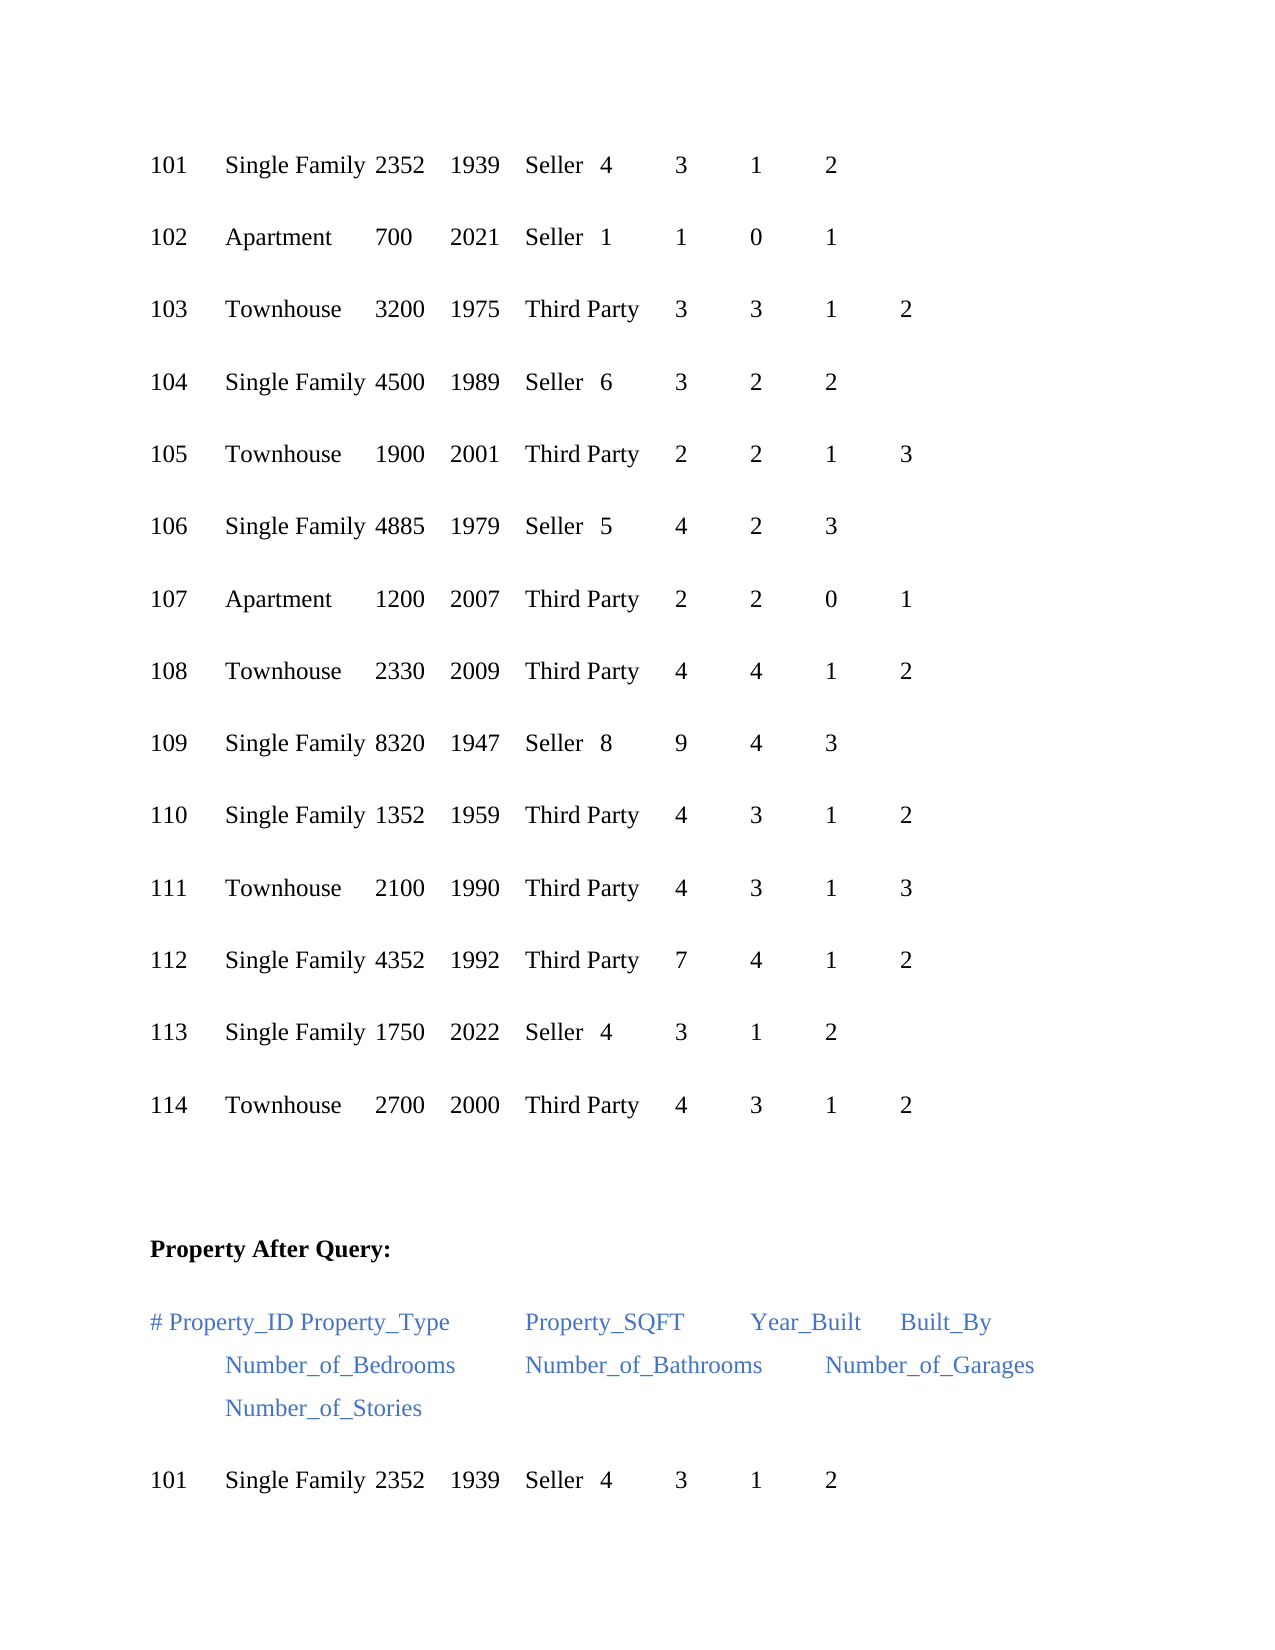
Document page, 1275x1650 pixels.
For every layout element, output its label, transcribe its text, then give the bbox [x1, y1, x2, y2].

text 112 Single Family 4352 1992 Third Party 7 4 1 2 [150, 945, 1125, 974]
text 110 Single Family 1352 1959 Third Party 4 3 1 2 [150, 801, 1125, 829]
text 106 Single Family 4885 1979 Seller 5 4 2 3 [150, 511, 1125, 540]
text 101 Single Family 2352 1939 Seller 4 3 1 2 [150, 150, 1125, 179]
text Property After Query: [150, 1234, 1125, 1263]
text 101 Single Family 2352 1939 Seller 4 3 1 2 [150, 1465, 1125, 1494]
text # Property_ID Property_Type Property_SQFT Year_Built Built_By Number_of_Bedrooms Number_of_Bathrooms Number_of_Garages Number_of_Stories [150, 1307, 1125, 1422]
text 108 Townhouse 2330 2009 Third Party 4 4 1 2 [150, 656, 1125, 685]
text 114 Townhouse 2700 2000 Third Party 4 3 1 2 [150, 1090, 1125, 1118]
text 113 Single Family 1750 2022 Seller 4 3 1 2 [150, 1017, 1125, 1046]
text 107 Apartment 1200 2007 Third Party 2 2 0 1 [150, 584, 1125, 612]
text 105 Townhouse 1900 2001 Third Party 2 2 1 3 [150, 439, 1125, 468]
text 109 Single Family 8320 1947 Seller 8 9 4 3 [150, 728, 1125, 757]
text 111 Townhouse 2100 1990 Third Party 4 3 1 3 [150, 873, 1125, 902]
text 102 Apartment 700 2021 Seller 1 1 0 1 [150, 222, 1125, 251]
text 104 Single Family 4500 1989 Seller 6 3 2 2 [150, 367, 1125, 396]
text 103 Townhouse 3200 1975 Third Party 3 3 1 2 [150, 294, 1125, 323]
